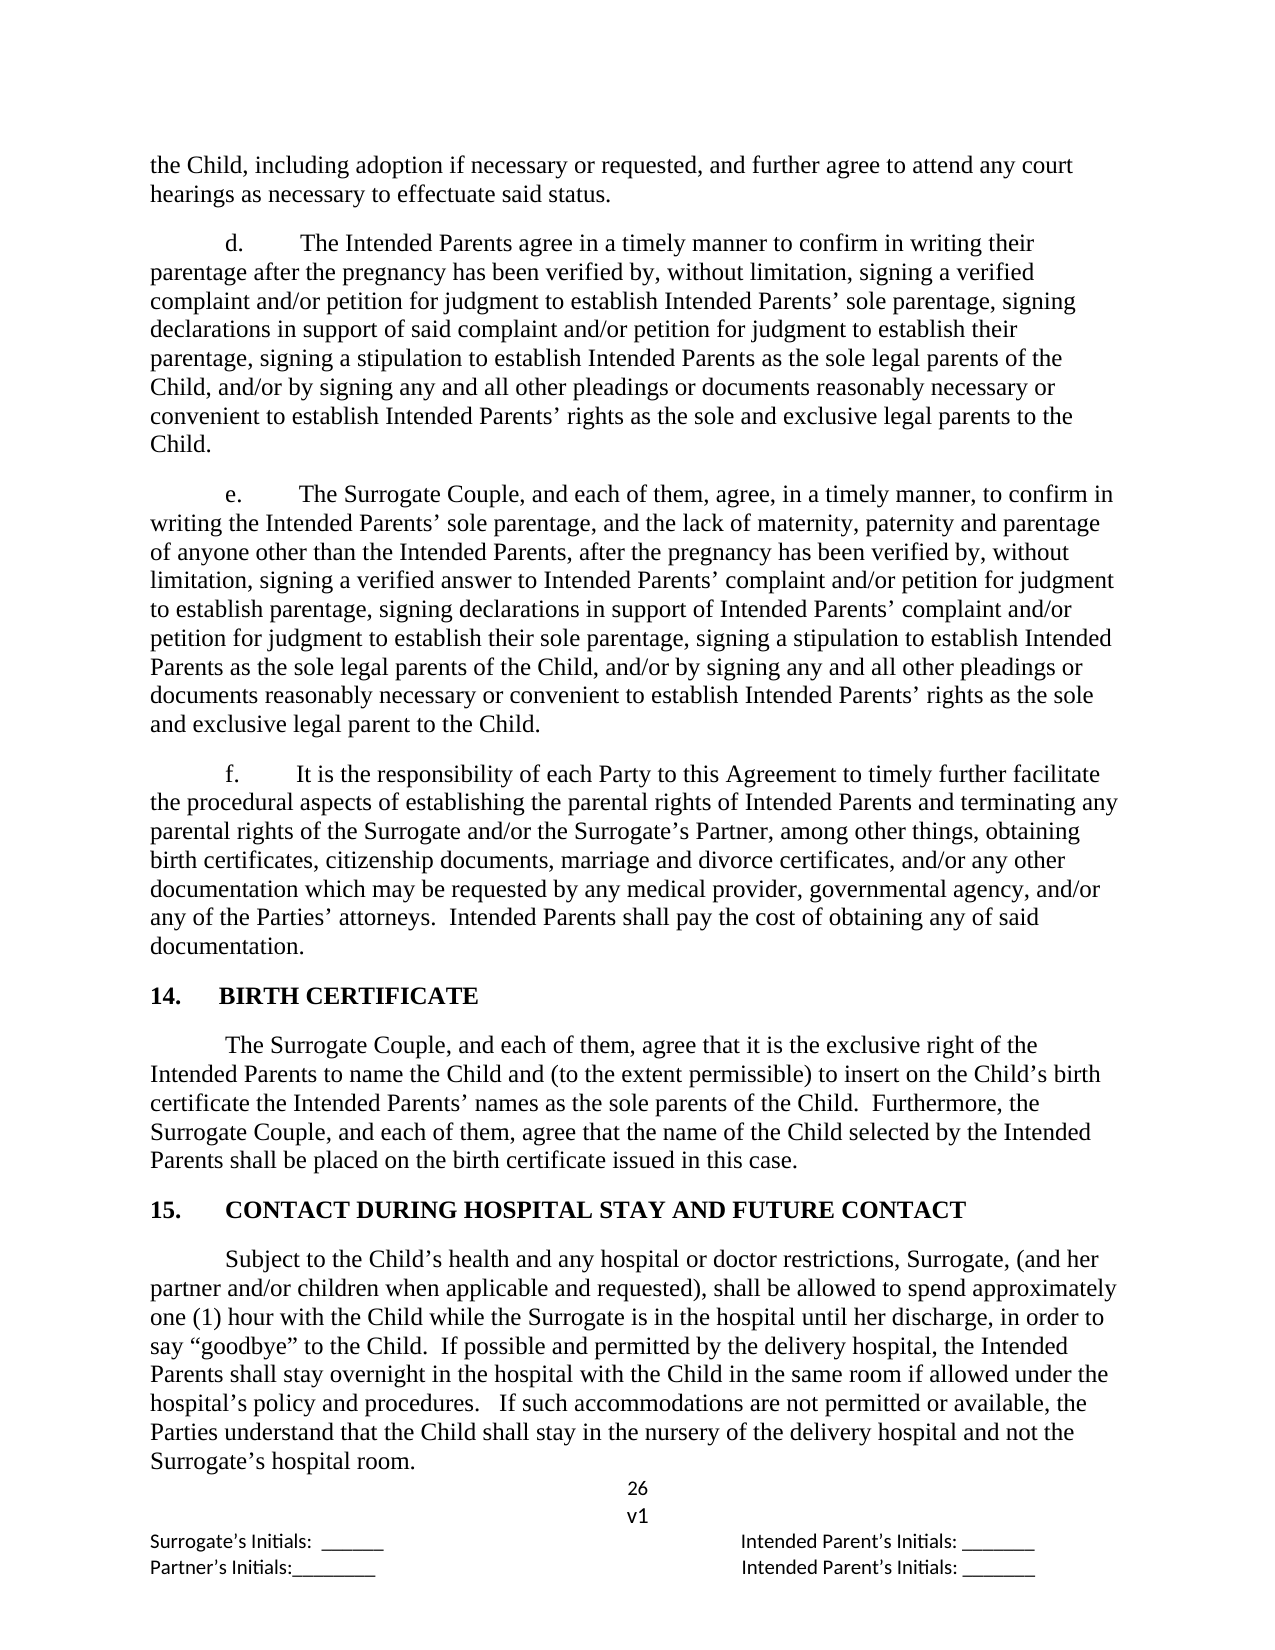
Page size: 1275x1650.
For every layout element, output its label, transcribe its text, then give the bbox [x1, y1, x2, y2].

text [150, 150, 1125, 207]
text 15. CONTACT DURING HOSPITAL STAY AND FUTURE CONTACT [150, 1195, 1125, 1224]
text Subject to the Child’s health and any hospital or doctor restrictions, Surrogate, (and her partner and/or children when applicable and requested), shall be allowed to spend approximately one (1) hour with the Child while the Surrogate is in the hospital until her discharge, in order to say “goodbye” to the Child. If possible and permitted by the delivery hospital, the Intended Parents shall stay overnight in the hospital with the Child in the same room if allowed under the hospital’s policy and procedures. If such accommodations are not permitted or available, the Parties understand that the Child shall stay in the nursery of the delivery hospital and not the Surrogate’s hospital room. [150, 1244, 1125, 1474]
text e. The Surrogate Couple, and each of them, agree, in a timely manner, to confirm in writing the Intended Parents’ sole parentage, and the lack of maternity, paternity and parentage of anyone other than the Intended Parents, after the pregnancy has been verified by, without limitation, signing a verified answer to Intended Parents’ complaint and/or petition for judgment to establish parentage, signing declarations in support of Intended Parents’ complaint and/or petition for judgment to establish their sole parentage, signing a stipulation to establish Intended Parents as the sole legal parents of the Child, and/or by signing any and all other pleadings or documents reasonably necessary or convenient to establish Intended Parents’ rights as the sole and exclusive legal parent to the Child. [150, 479, 1125, 738]
text The Surrogate Couple, and each of them, agree that it is the exclusive right of the Intended Parents to name the Child and (to the extent permissible) to insert on the Child’s birth certificate the Intended Parents’ names as the sole parents of the Child. Furthermore, the Surrogate Couple, and each of them, agree that the name of the Child selected by the Intended Parents shall be placed on the birth certificate issued in this case. [150, 1030, 1125, 1174]
text 14. BIRTH CERTIFICATE [150, 981, 1125, 1009]
text d. The Intended Parents agree in a timely manner to confirm in writing their parentage after the pregnancy has been verified by, without limitation, signing a verified complaint and/or petition for judgment to establish Intended Parents’ sole parentage, signing declarations in support of said complaint and/or petition for judgment to establish their parentage, signing a stipulation to establish Intended Parents as the sole legal parents of the Child, and/or by signing any and all other pleadings or documents reasonably necessary or convenient to establish Intended Parents’ rights as the sole and exclusive legal parents to the Child. [150, 228, 1125, 458]
text f. It is the responsibility of each Party to this Agreement to timely further facilitate the procedural aspects of establishing the parental rights of Intended Parents and terminating any parental rights of the Surrogate and/or the Surrogate’s Partner, among other things, obtaining birth certificates, citizenship documents, marriage and divorce certificates, and/or any other documentation which may be requested by any medical provider, governmental agency, and/or any of the Parties’ attorneys. Intended Parents shall pay the cost of obtaining any of said documentation. [150, 759, 1125, 960]
